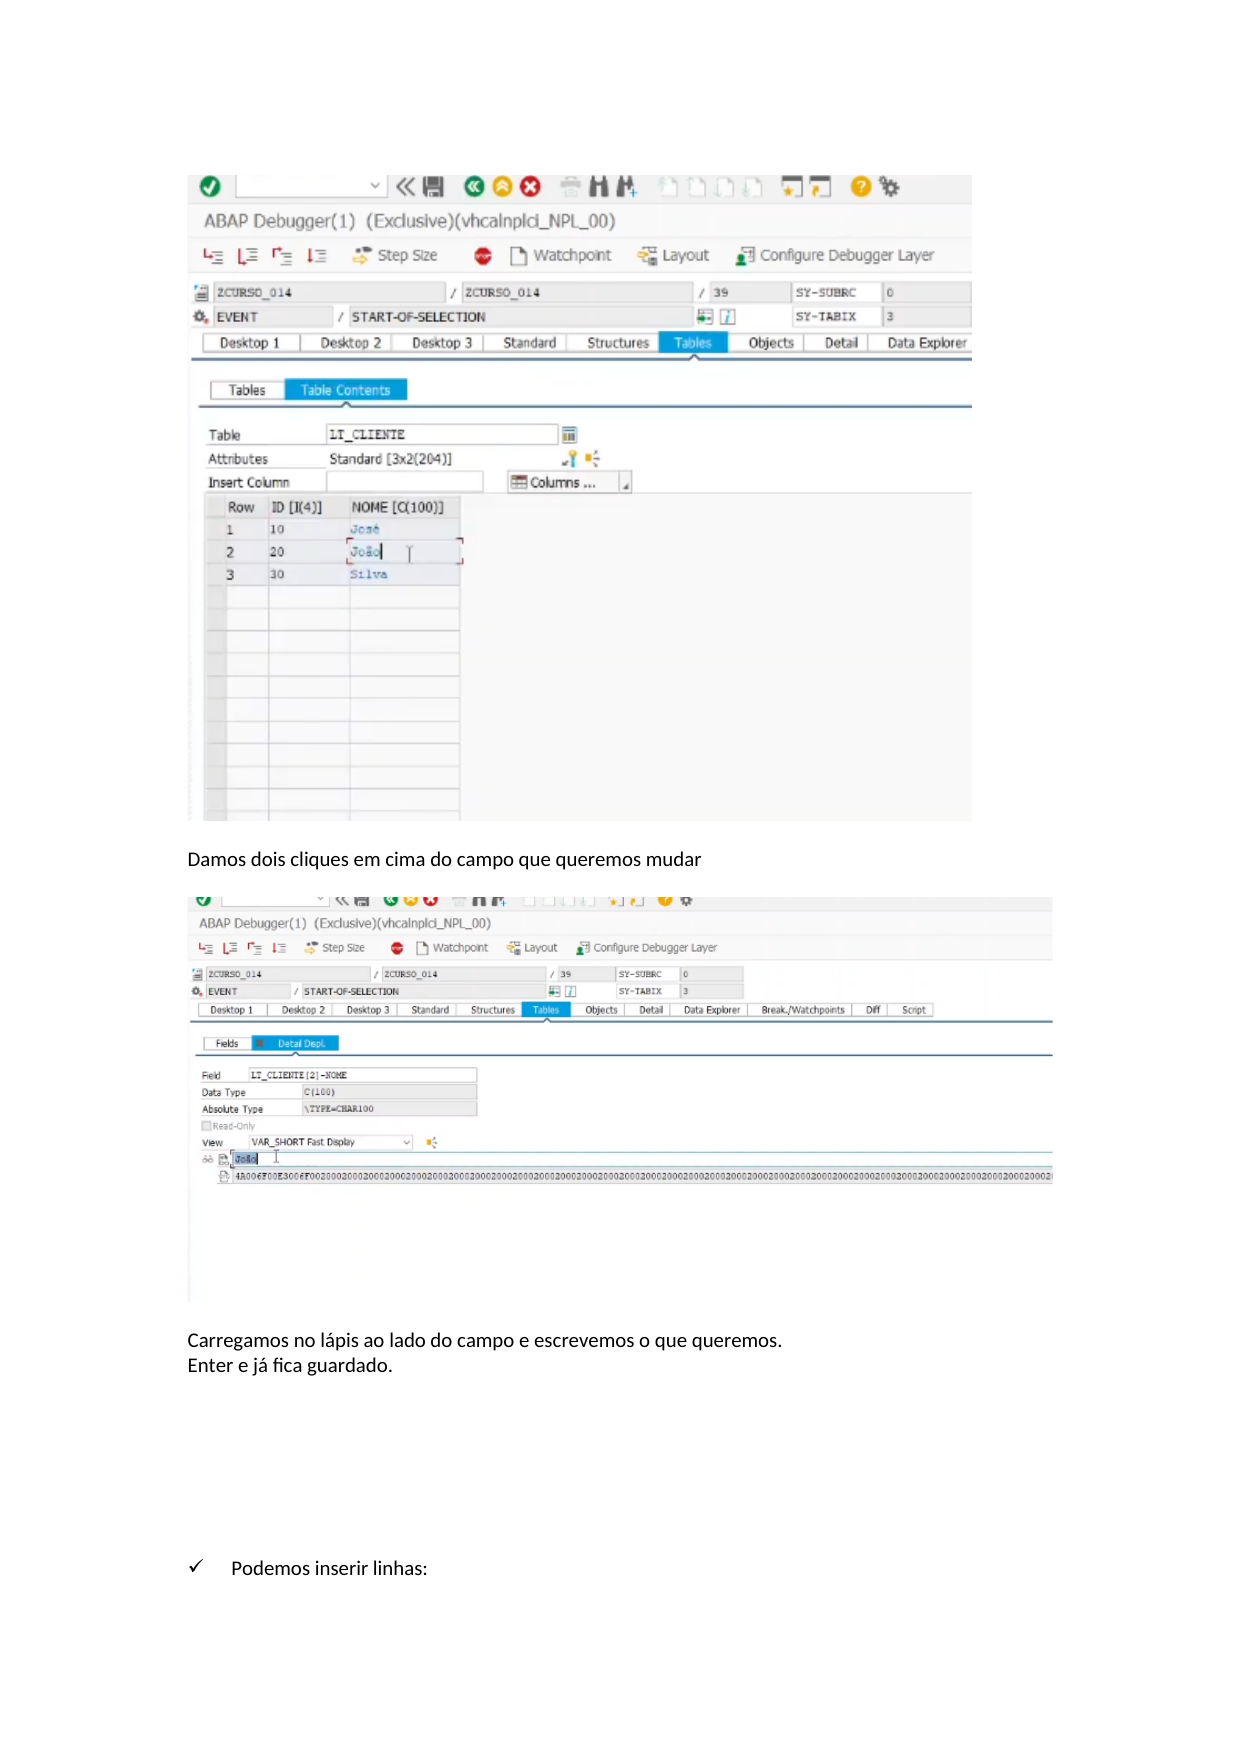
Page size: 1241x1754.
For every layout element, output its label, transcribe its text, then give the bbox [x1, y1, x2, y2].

picture [187, 175, 972, 821]
text Enter e já fica guardado. [187, 1352, 1053, 1378]
picture [187, 897, 1053, 1302]
text Carregamos no lápis ao lado do campo e escrevemos o que queremos. [187, 1327, 1053, 1352]
text Damos dois cliques em cima do campo que queremos mudar [187, 846, 1053, 872]
list Podemos inserir linhas: [187, 1556, 1053, 1581]
